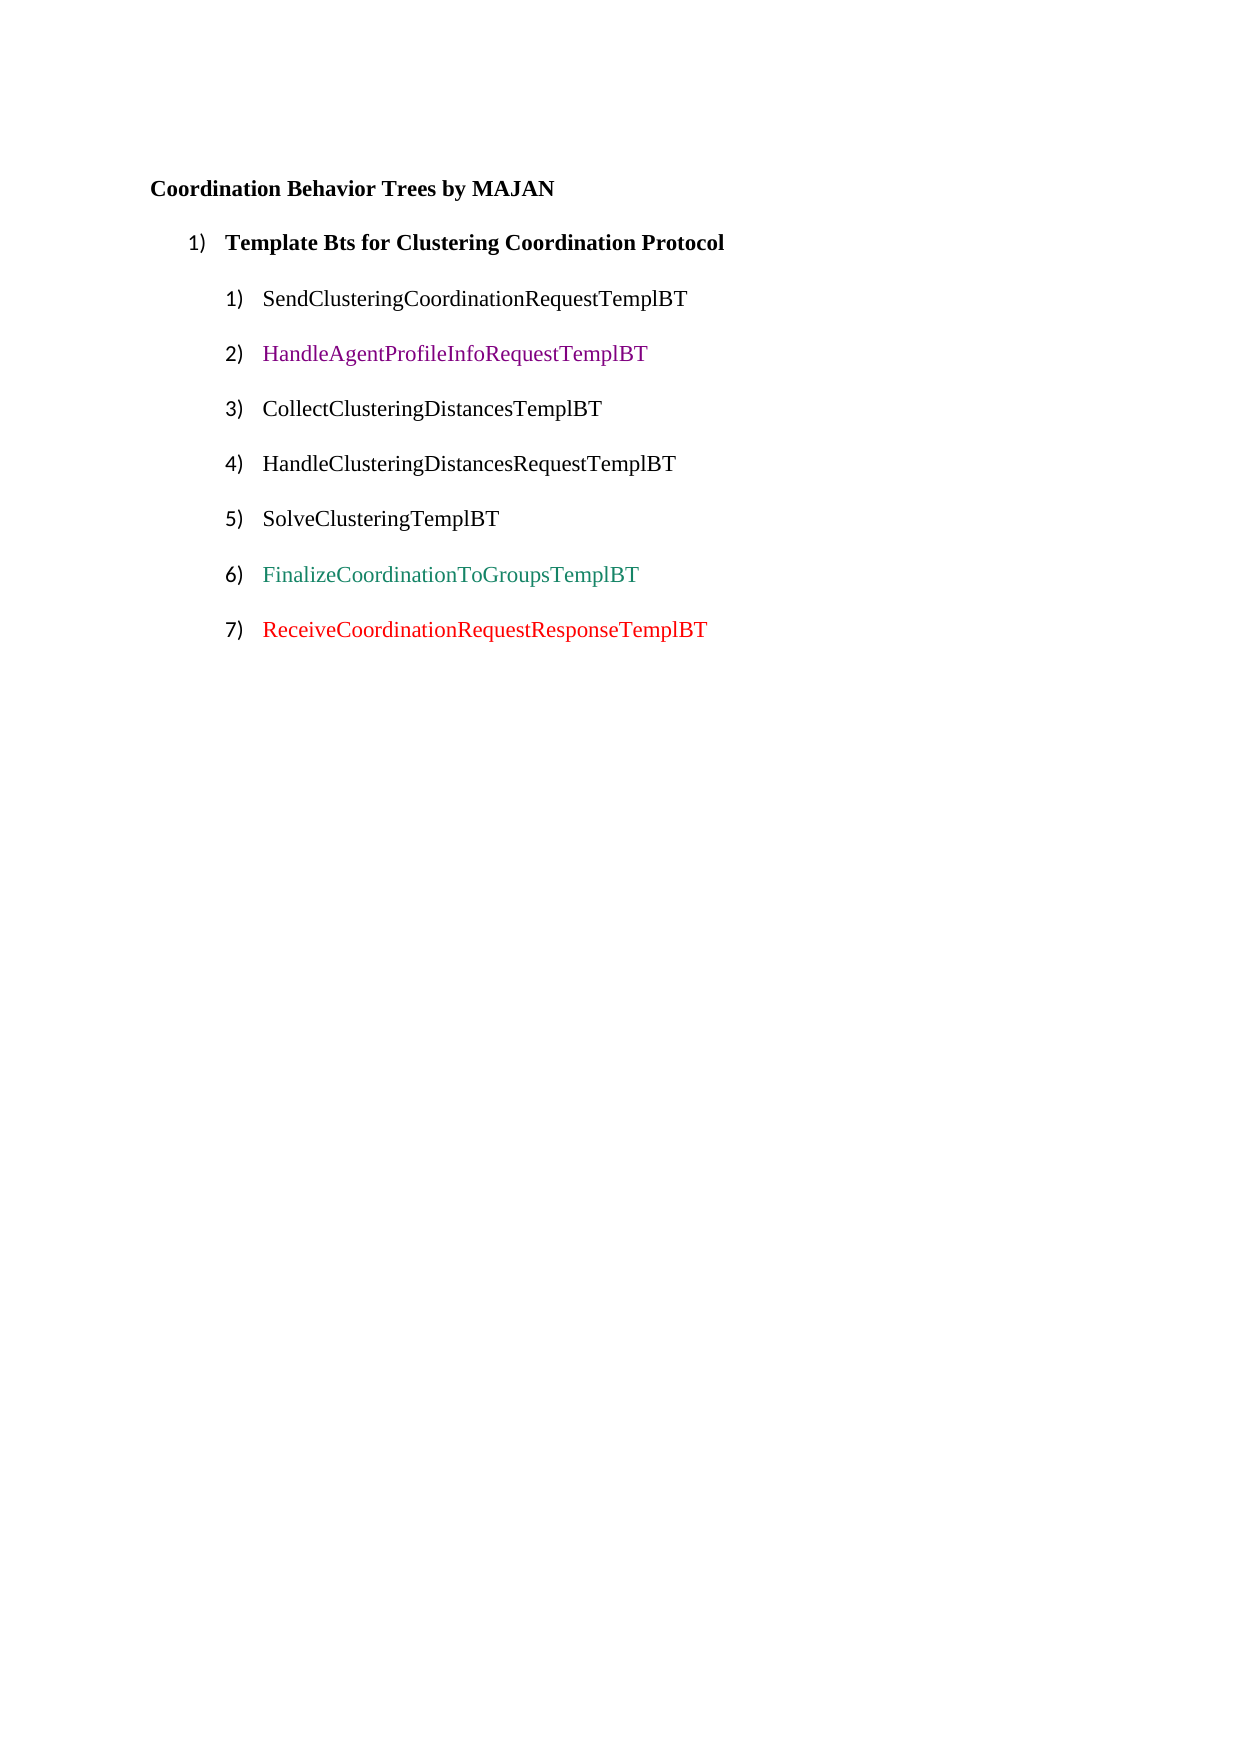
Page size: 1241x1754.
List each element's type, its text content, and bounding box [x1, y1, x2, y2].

list FinalizeCoordinationToGroupsTemplBT [225, 560, 1090, 588]
list ReceiveCoordinationRequestResponseTemplBT [225, 615, 1090, 643]
list Template Bts for Clustering Coordination Protocol [187, 228, 1090, 256]
list HandleAgentProfileInfoRequestTemplBT [225, 339, 1090, 367]
subtitle Coordination Behavior Trees by MAJAN [150, 175, 1090, 201]
list HandleClusteringDistancesRequestTemplBT [225, 449, 1090, 477]
list SolveClusteringTemplBT [225, 504, 1090, 532]
list SendClusteringCoordinationRequestTemplBT [225, 284, 1090, 312]
list CollectClusteringDistancesTemplBT [225, 394, 1090, 422]
